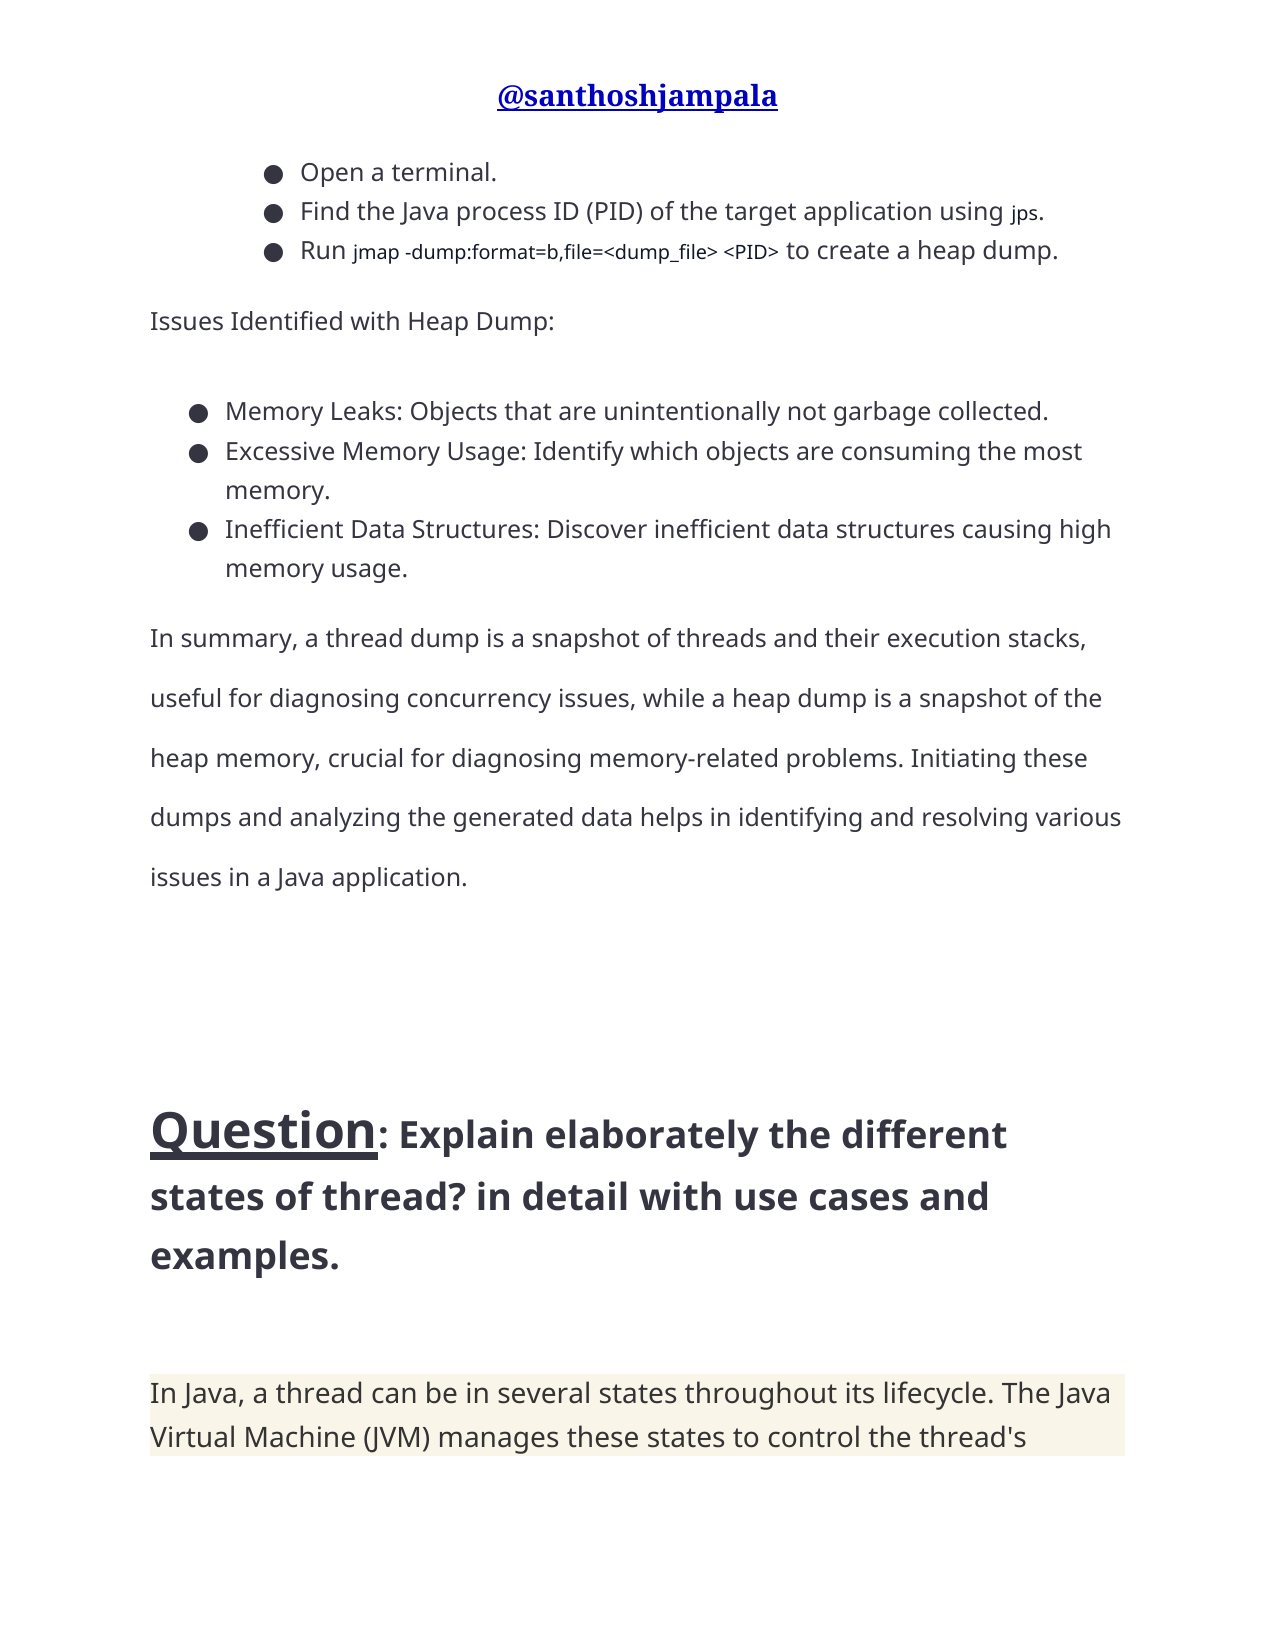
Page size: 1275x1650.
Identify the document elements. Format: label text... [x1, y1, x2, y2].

text In summary, a thread dump is a snapshot of threads and their execution stacks, useful for diagnosing concurrency issues, while a heap dump is a snapshot of the heap memory, crucial for diagnosing memory-related problems. Initiating these dumps and analyzing the generated data helps in identifying and resolving various issues in a Java application. [150, 621, 1125, 893]
list Inefficient Data Structures: Discover inefficient data structures causing high memory usage. [187, 511, 1125, 585]
list Find the Java process ID (PID) of the target application using jps. [262, 193, 1125, 228]
list Open a terminal. [262, 154, 1125, 188]
list Memory Leaks: Objects that are unintentionally not garbage collected. [187, 394, 1125, 428]
list Excessive Memory Usage: Identify which objects are consuming the most memory. [187, 433, 1125, 506]
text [150, 1374, 1125, 1456]
list Run jmap -dump:format=b,file=<dump_file> <PID> to create a heap dump. [262, 233, 1125, 267]
text Question: Explain elaborately the different states of thread? in detail with use cases and examples. [150, 1095, 1125, 1280]
text Issues Identified with Heap Dump: [150, 303, 1125, 337]
